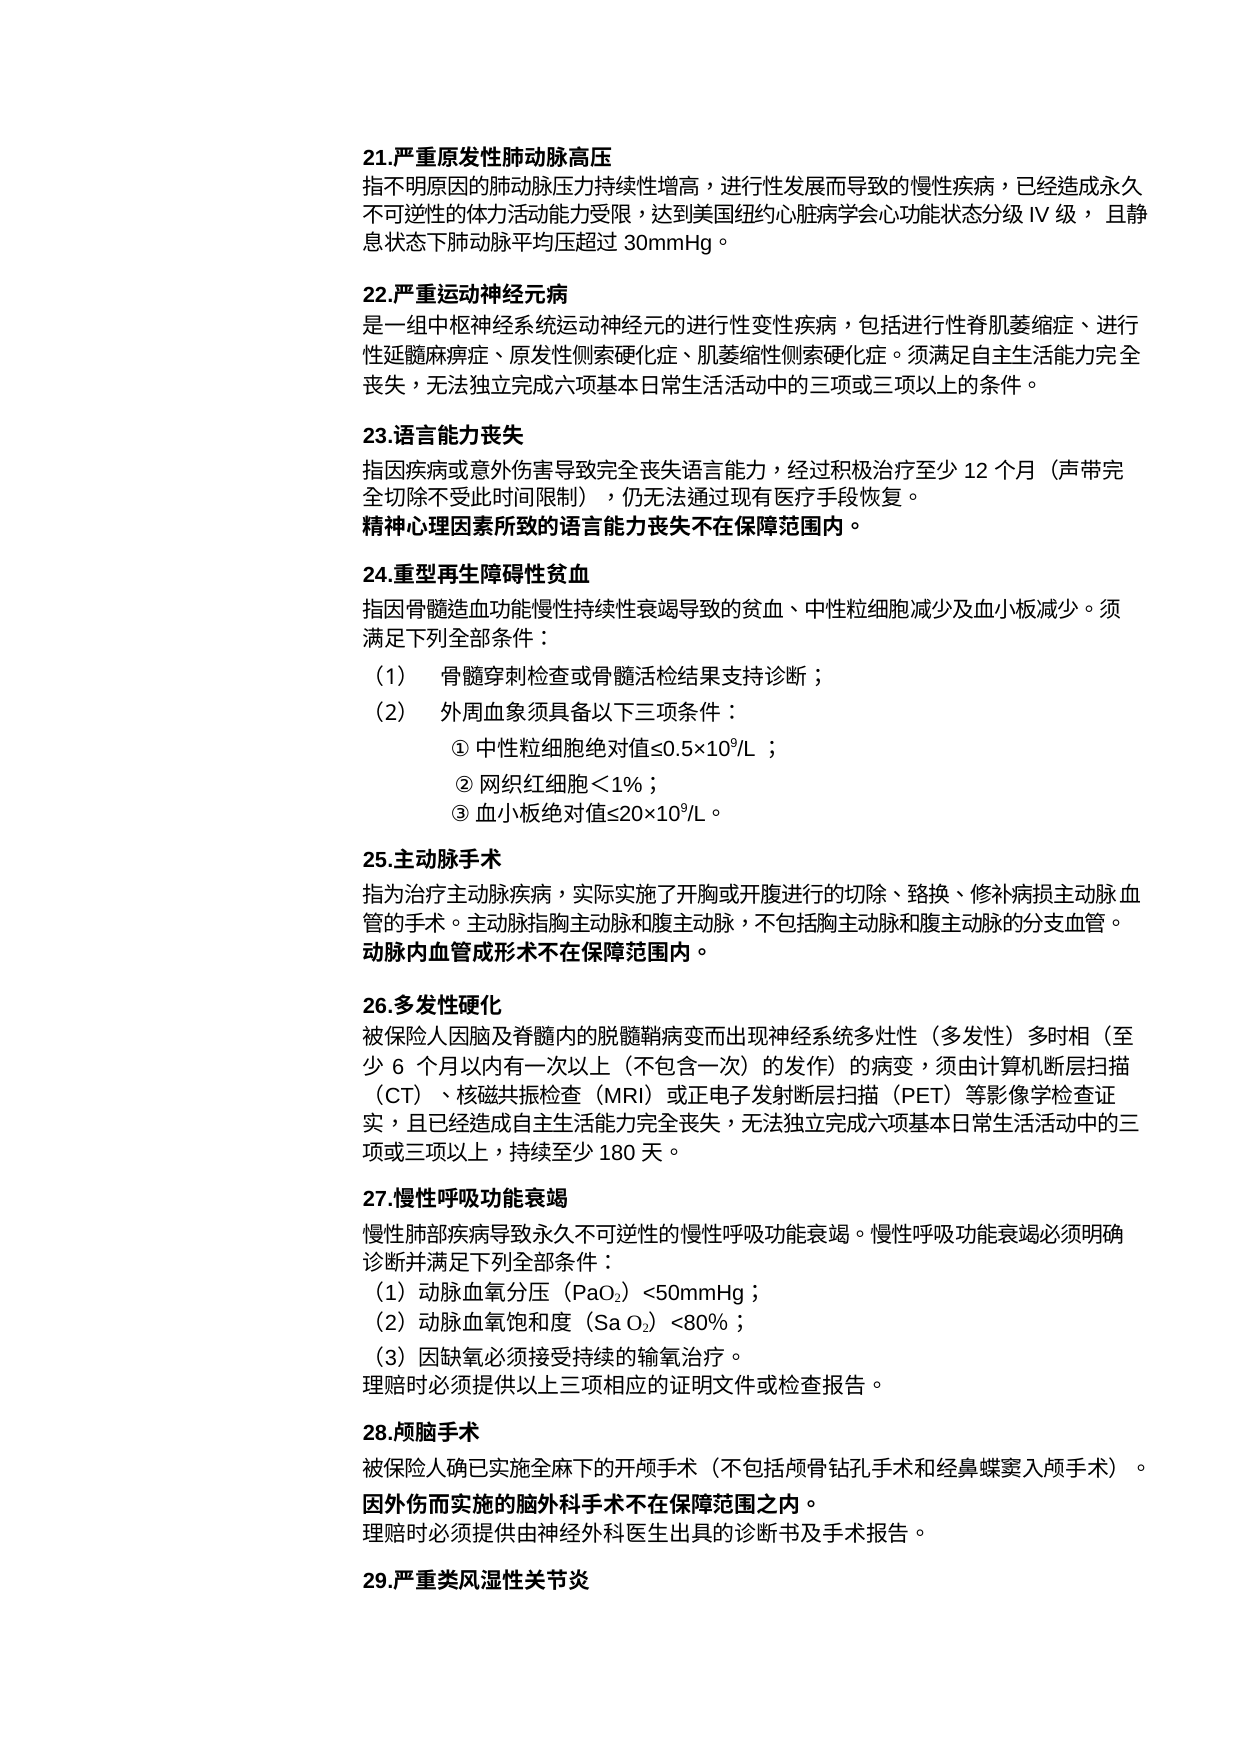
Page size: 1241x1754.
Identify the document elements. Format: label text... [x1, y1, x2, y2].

text 被保险人确已实施全麻下的开颅手术（不包括颅骨钻孔手术和经鼻蝶窦入颅手术）。 [363, 1452, 1163, 1482]
text 理赔时必须提供以上三项相应的证明文件或检查报告。 [363, 1371, 1163, 1399]
subtitle 精神心理因素所致的语言能力丧失不在保障范围内。 [363, 512, 1163, 541]
text 被保险人因脑及脊髓内的脱髓鞘病变而出现神经系统多灶性（多发性）多时相（至少 6 个月以内有一次以上（不包含一次）的发作）的病变，须由计算机断层扫描 [363, 1021, 1141, 1081]
subtitle 21.严重原发性肺动脉高压 [363, 139, 1163, 172]
subtitle 27.慢性呼吸功能衰竭 [363, 1183, 1163, 1213]
list 骨髓穿刺检查或骨髓活检结果支持诊断； [363, 661, 1163, 690]
text （2）动脉血氧饱和度（Sa O2）<80％； [363, 1306, 1163, 1336]
text 指为治疗主动脉疾病，实际实施了开胸或开腹进行的切除、臵换、修补病损主动脉血管的手术。主动脉指胸主动脉和腹主动脉，不包括胸主动脉和腹主动脉的分支血管。 [363, 879, 1141, 938]
list 外周血象须具备以下三项条件： [363, 697, 1163, 726]
text 慢性肺部疾病导致永久不可逆性的慢性呼吸功能衰竭。慢性呼吸功能衰竭必须明确诊断并满足下列全部条件： [363, 1219, 1141, 1277]
text （1）动脉血氧分压（PaO2）<50mmHg； [363, 1277, 1163, 1306]
text ② 网织红细胞＜1%； [449, 769, 670, 798]
text 指因骨髓造血功能慢性持续性衰竭导致的贫血、中性粒细胞减少及血小板减少。须满足下列全部条件： [363, 594, 1141, 653]
subtitle 22.严重运动神经元病 [363, 273, 1163, 310]
text ① 中性粒细胞绝对值≤0.5×109/L ； [450, 733, 1163, 762]
text （3）因缺氧必须接受持续的输氧治疗。 [363, 1342, 1163, 1371]
subtitle 动脉内血管成形术不在保障范围内。 [363, 938, 1163, 966]
text （CT）、核磁共振检查（MRI）或正电子发射断层扫描（PET）等影像学检查证实，且已经造成自主生活能力完全丧失，无法独立完成六项基本日常生活活动中的三项或三项以上，持续至少 180 天。 [363, 1081, 1152, 1167]
text 是一组中枢神经系统运动神经元的进行性变性疾病，包括进行性脊肌萎缩症、进行性延髓麻痹症、原发性侧索硬化症、肌萎缩性侧索硬化症。须满足自主生活能力完全丧失，无法独立完成六项基本日常生活活动中的三项或三项以上的条件。 [363, 310, 1141, 399]
subtitle 28.颅脑手术 [363, 1417, 1163, 1447]
text 指因疾病或意外伤害导致完全丧失语言能力，经过积极治疗至少 12 个月（声带完全切除不受此时间限制），仍无法通过现有医疗手段恢复。 [363, 457, 1141, 512]
subtitle 25.主动脉手术 [363, 844, 1163, 873]
subtitle 23.语言能力丧失 [363, 419, 1163, 449]
text 理赔时必须提供由神经外科医生出具的诊断书及手术报告。 [363, 1518, 1163, 1547]
subtitle 因外伤而实施的脑外科手术不在保障范围之内。 [363, 1490, 1163, 1518]
text 指不明原因的肺动脉压力持续性增高，进行性发展而导致的慢性疾病，已经造成永久不可逆性的体力活动能力受限，达到美国纽约心脏病学会心功能状态分级 IV 级， 且静息状态下肺动脉平均压超过 30mmHg。 [363, 172, 1152, 257]
text ③ 血小板绝对值≤20×109/L。 [450, 798, 1163, 827]
text 26.多发性硬化 [363, 984, 1163, 1021]
text 24.重型再生障碍性贫血 [363, 558, 1163, 588]
subtitle 29.严重类风湿性关节炎 [363, 1565, 1163, 1595]
